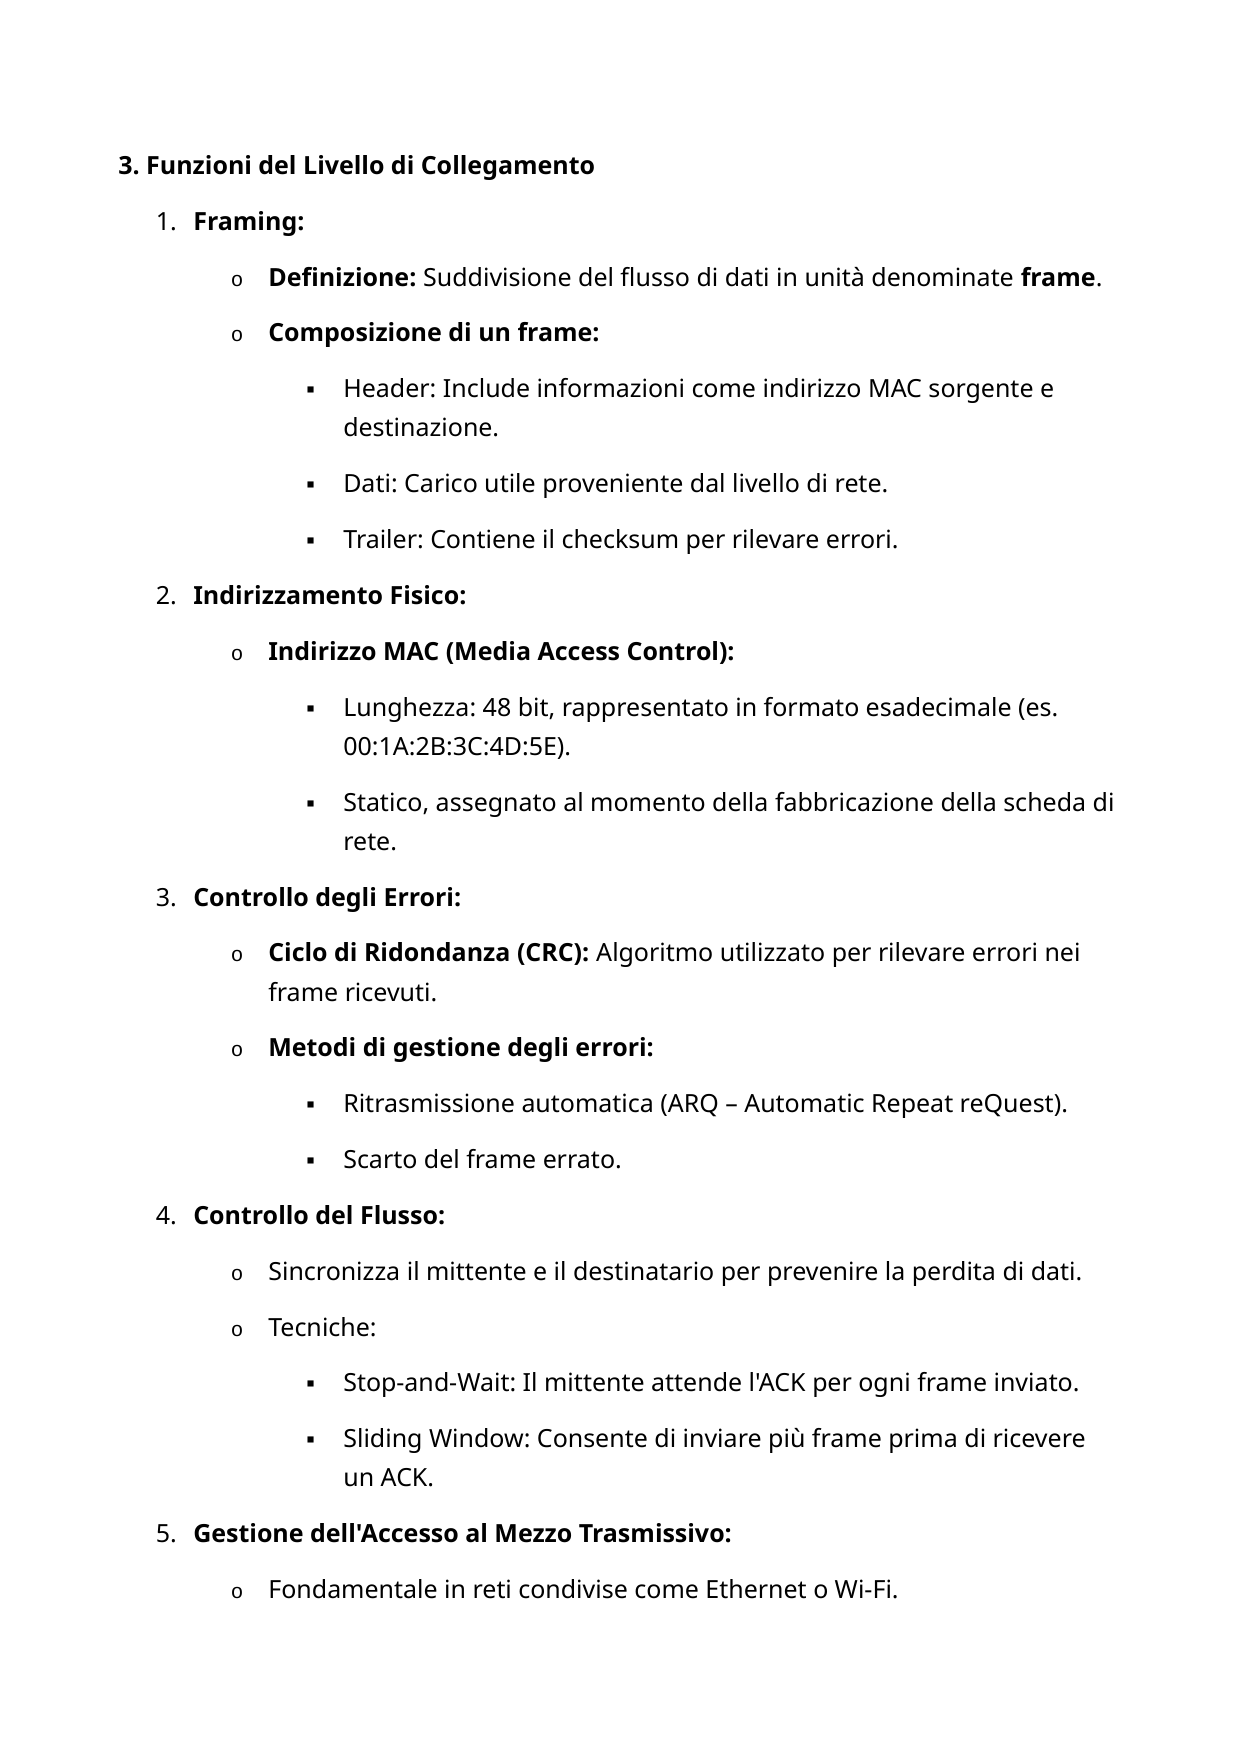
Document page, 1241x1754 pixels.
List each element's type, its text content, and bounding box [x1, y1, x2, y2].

list Lunghezza: 48 bit, rappresentato in formato esadecimale (es. 00:1A:2B:3C:4D:5E). [306, 689, 1122, 762]
list Sincronizza il mittente e il destinatario per prevenire la perdita di dati. [231, 1253, 1122, 1287]
list Ritrasmissione automatica (ARQ – Automatic Repeat reQuest). [306, 1086, 1122, 1120]
list Indirizzo MAC (Media Access Control): [231, 633, 1122, 667]
list Framing: [156, 203, 1122, 237]
list Header: Include informazioni come indirizzo MAC sorgente e destinazione. [306, 371, 1122, 444]
list Trailer: Contiene il checksum per rilevare errori. [306, 522, 1122, 556]
list Ciclo di Ridondanza (CRC): Algoritmo utilizzato per rilevare errori nei frame ricevuti. [231, 935, 1122, 1008]
list Gestione dell'Accesso al Mezzo Trasmissivo: [156, 1516, 1122, 1550]
list Scarto del frame errato. [306, 1142, 1122, 1176]
list Controllo del Flusso: [156, 1198, 1122, 1232]
list Metodi di gestione degli errori: [231, 1030, 1122, 1064]
list Stop-and-Wait: Il mittente attende l'ACK per ogni frame inviato. [306, 1365, 1122, 1399]
list Controllo degli Errori: [156, 879, 1122, 913]
list Sliding Window: Consente di inviare più frame prima di ricevere un ACK. [306, 1421, 1122, 1494]
list Definizione: Suddivisione del flusso di dati in unità denominate frame. [231, 259, 1122, 293]
list Statico, assegnato al momento della fabbricazione della scheda di rete. [306, 784, 1122, 857]
text 3. Funzioni del Livello di Collegamento [118, 148, 1122, 182]
list Fondamentale in reti condivise come Ethernet o Wi-Fi. [231, 1572, 1122, 1606]
list Composizione di un frame: [231, 315, 1122, 349]
list Tecniche: [231, 1309, 1122, 1343]
list Indirizzamento Fisico: [156, 578, 1122, 612]
list Dati: Carico utile proveniente dal livello di rete. [306, 466, 1122, 500]
